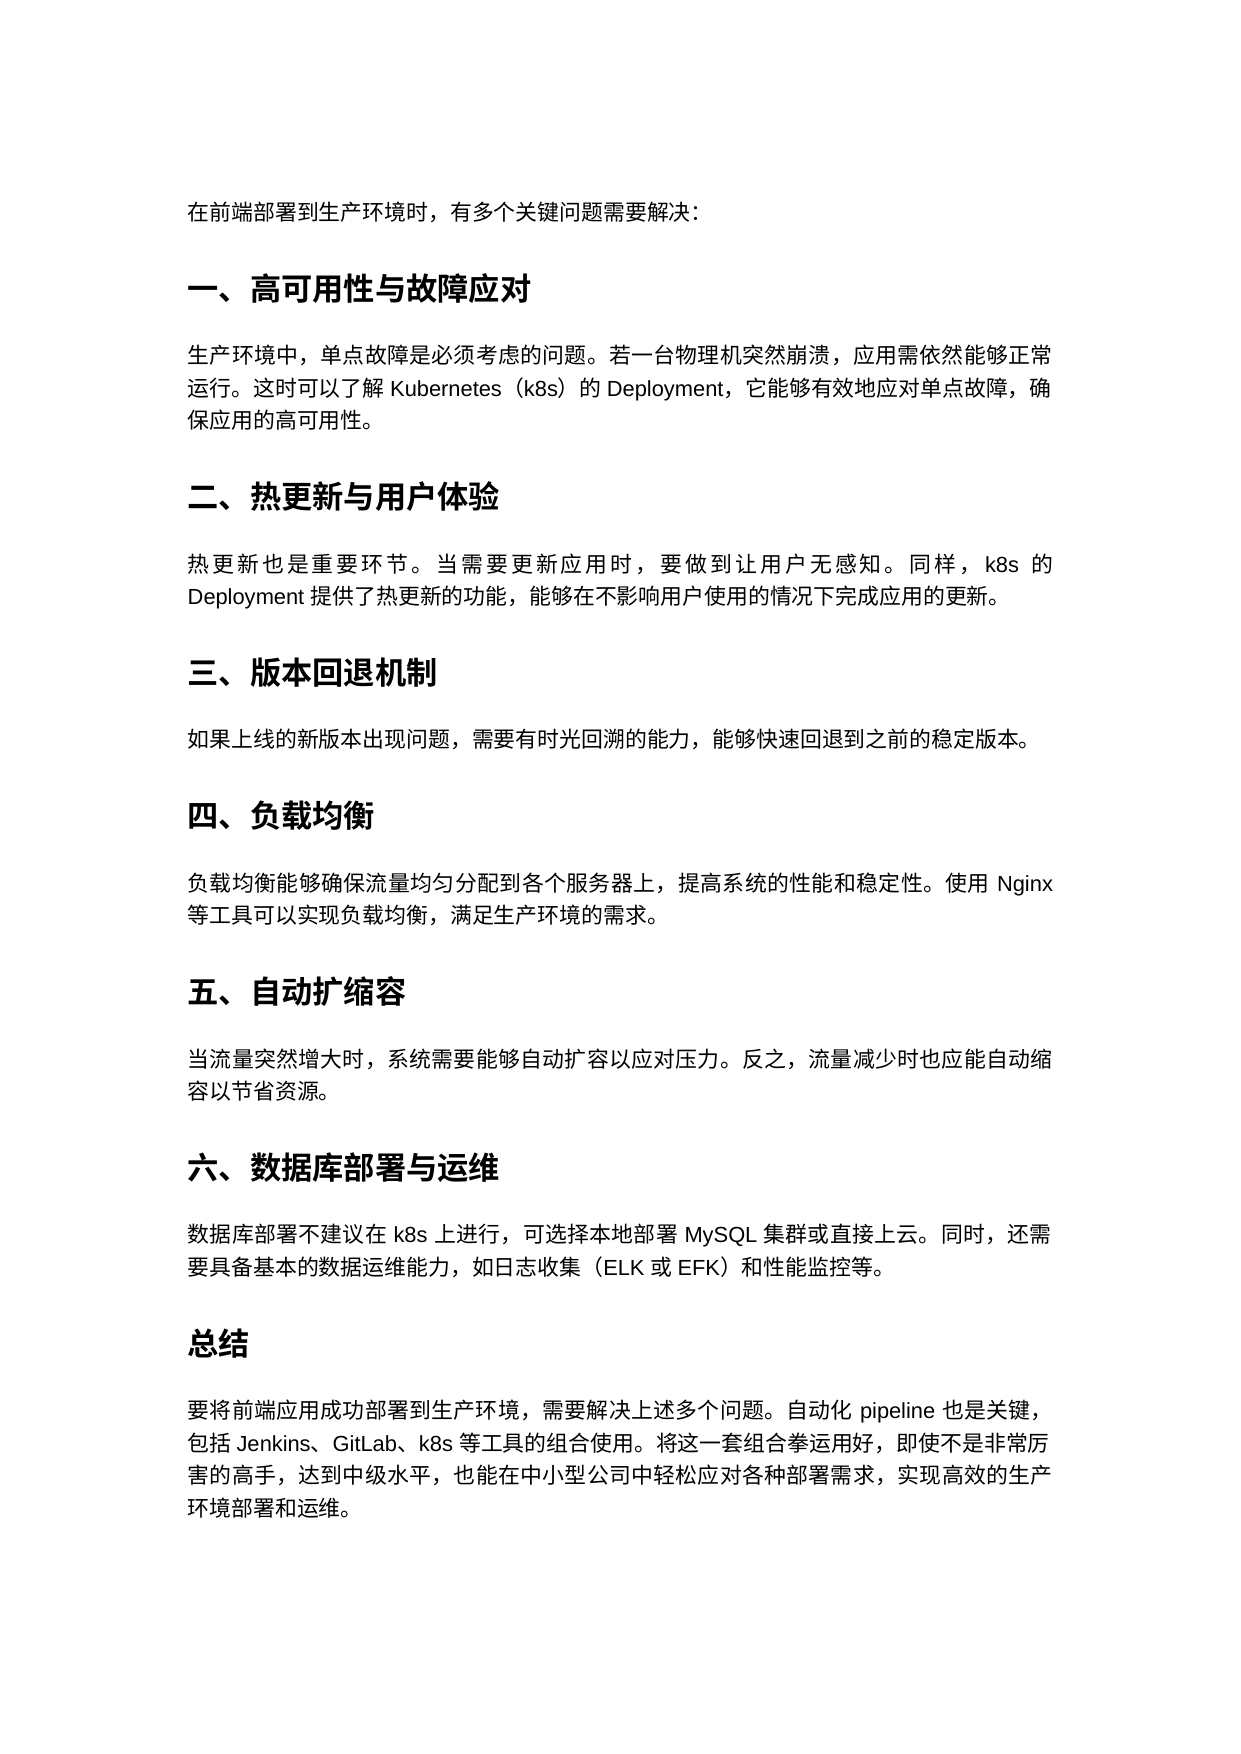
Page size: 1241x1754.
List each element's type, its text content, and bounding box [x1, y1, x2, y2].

text 热更新也是重要环节。当需要更新应用时，要做到让用户无感知。同样，k8s 的 Deployment 提供了热更新的功能，能够在不影响用户使用的情况下完成应用的更新。 [187, 546, 1053, 611]
text 要将前端应用成功部署到生产环境，需要解决上述多个问题。自动化 pipeline 也是关键，包括 Jenkins、GitLab、k8s 等工具的组合使用。将这一套组合拳运用好，即使不是非常厉害的高手，达到中级水平，也能在中小型公司中轻松应对各种部署需求，实现高效的生产环境部署和运维。 [187, 1393, 1053, 1523]
subtitle 六、数据库部署与运维 [187, 1133, 1053, 1198]
subtitle 四、负载均衡 [187, 782, 1053, 847]
subtitle 二、热更新与用户体验 [187, 462, 1053, 527]
subtitle 三、版本回退机制 [187, 638, 1053, 703]
text 当流量突然增大时，系统需要能够自动扩容以应对压力。反之，流量减少时也应能自动缩容以节省资源。 [187, 1041, 1053, 1106]
subtitle 一、高可用性与故障应对 [187, 254, 1053, 319]
text 如果上线的新版本出现问题，需要有时光回溯的能力，能够快速回退到之前的稳定版本。 [187, 722, 1053, 754]
text 负载均衡能够确保流量均匀分配到各个服务器上，提高系统的性能和稳定性。使用 Nginx 等工具可以实现负载均衡，满足生产环境的需求。 [187, 865, 1053, 930]
text 数据库部署不建议在 k8s 上进行，可选择本地部署 MySQL 集群或直接上云。同时，还需要具备基本的数据运维能力，如日志收集（ELK 或 EFK）和性能监控等。 [187, 1217, 1053, 1282]
text 生产环境中，单点故障是必须考虑的问题。若一台物理机突然崩溃，应用需依然能够正常运行。这时可以了解 Kubernetes（k8s）的 Deployment，它能够有效地应对单点故障，确保应用的高可用性。 [187, 338, 1053, 435]
text 在前端部署到生产环境时，有多个关键问题需要解决： [187, 194, 1053, 227]
subtitle 五、自动扩缩容 [187, 957, 1053, 1022]
subtitle 总结 [187, 1309, 1053, 1374]
